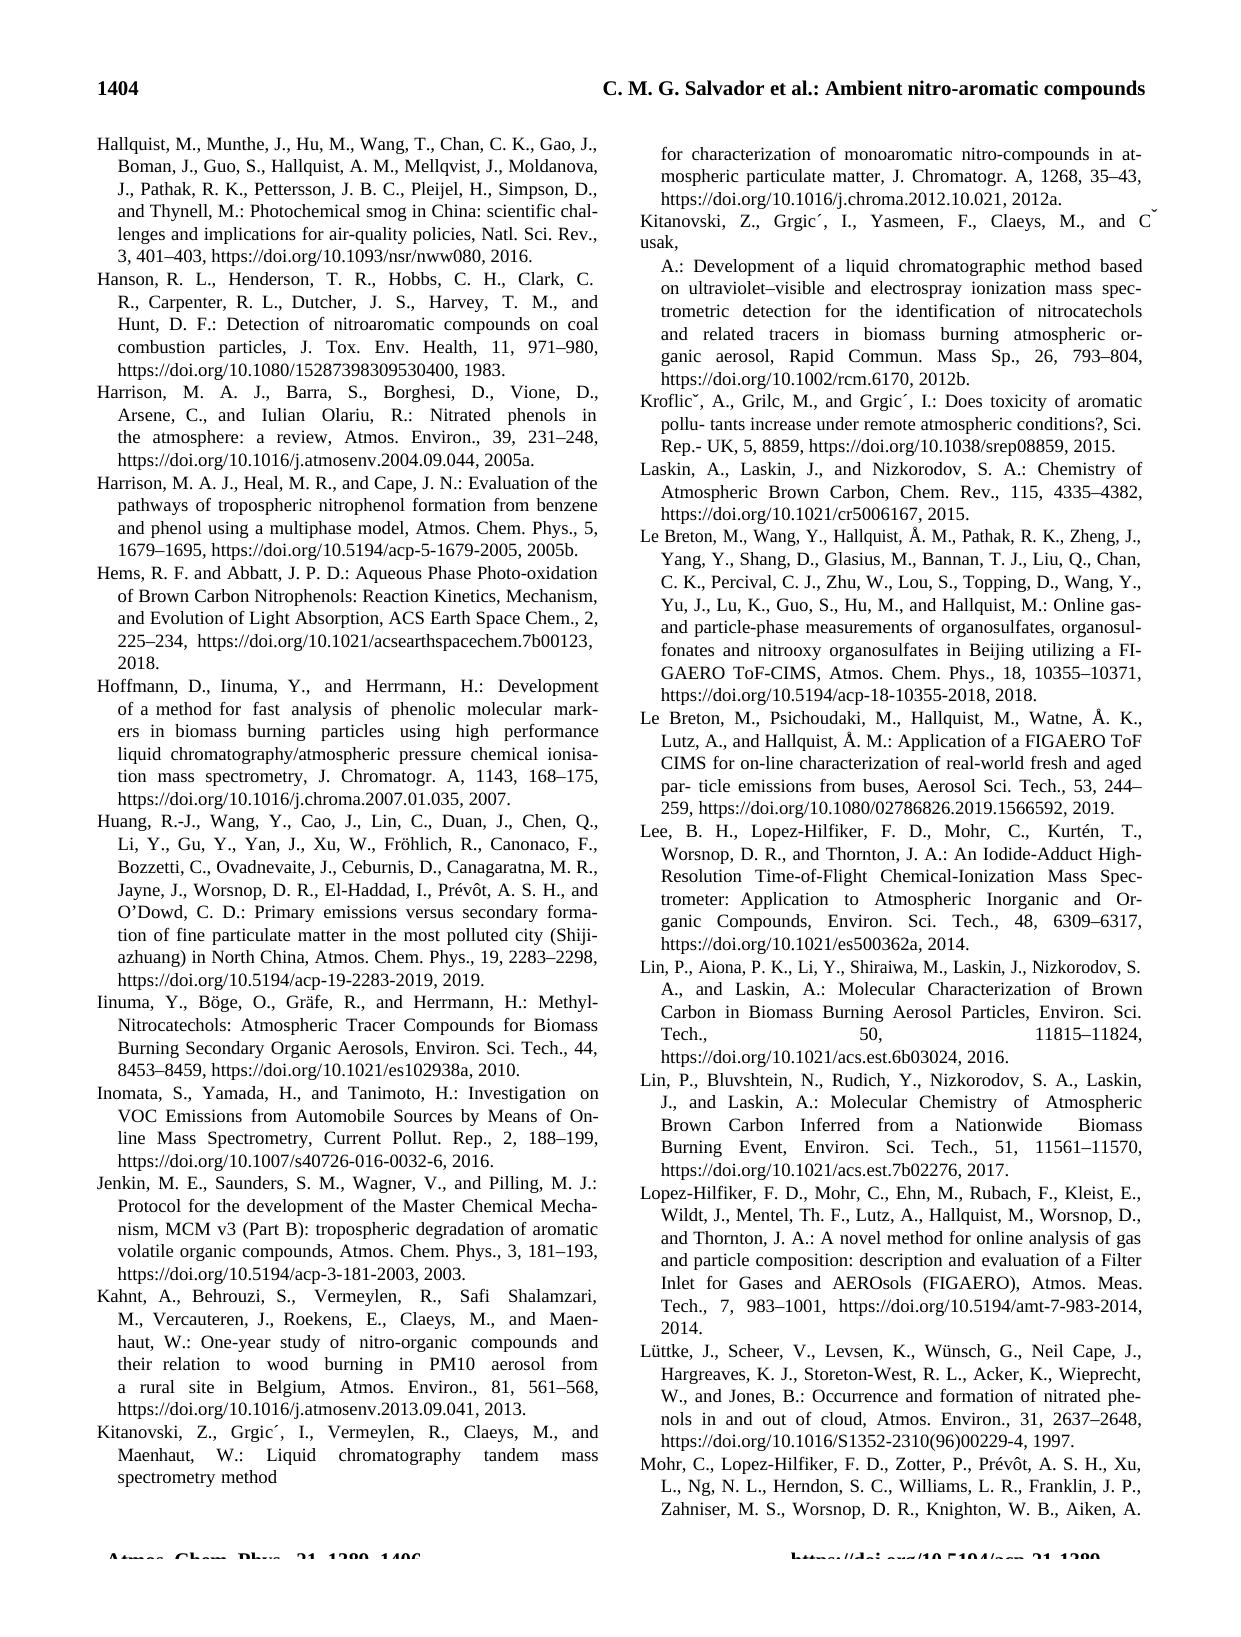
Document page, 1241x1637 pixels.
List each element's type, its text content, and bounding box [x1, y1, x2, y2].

text Iinuma, Y., Böge, O., Gräfe, R., and Herrmann, H.: Methyl- Nitrocatechols: Atmospheric Tracer Compounds for Biomass Burning Secondary Organic Aerosols, Environ. Sci. Tech., 44, 8453–8459, https://doi.org/10.1021/es102938a, 2010. [97, 991, 599, 1081]
text Mohr, C., Lopez-Hilfiker, F. D., Zotter, P., Prévôt, A. S. H., Xu, [640, 1453, 1159, 1474]
text R., Carpenter, R. L., Dutcher, J. S., Harvey, T. M., and Hunt, D. F.: Detection of nitroaromatic compounds on coal combustion particles, J. Tox. Env. Health, 11, 971–980, https://doi.org/10.1080/15287398309530400, 1983. [117, 291, 599, 380]
text Le Breton, M., Wang, Y., Hallquist, Å. M., Pathak, R. K., Zheng, J., [640, 526, 1159, 547]
text Lee, B. H., Lopez-Hilfiker, F. D., Mohr, C., Kurtén, T., Worsnop, D. R., and Thornton, J. A.: An Iodide-Adduct High- Resolution Time-of-Flight Chemical-Ionization Mass Spec- trometer: Application to Atmospheric Inorganic and Or- ganic Compounds, Environ. Sci. Tech., 48, 6309–6317, https://doi.org/10.1021/es500362a, 2014. [640, 820, 1142, 954]
text Hallquist, M., Munthe, J., Hu, M., Wang, T., Chan, C. K., Gao, J., Boman, J., Guo, S., Hallquist, A. M., Mellqvist, J., Moldanova, J., Pathak, R. K., Pettersson, J. B. C., Pleijel, H., Simpson, D., and Thynell, M.: Photochemical smog in China: scientific chal- lenges and implications for air-quality policies, Natl. Sci. Rev., 3, 401–403, https://doi.org/10.1093/nsr/nww080, 2016. [97, 132, 599, 267]
text Harrison, M. A. J., Heal, M. R., and Cape, J. N.: Evaluation of the pathways of tropospheric nitrophenol formation from benzene and phenol using a multiphase model, Atmos. Chem. Phys., 5, 1679–1695, https://doi.org/10.5194/acp-5-1679-2005, 2005b. [97, 472, 599, 561]
text Kroflicˇ, A., Grilc, M., and Grgic´, I.: Does toxicity of aromatic pollu- tants increase under remote atmospheric conditions?, Sci. Rep.- UK, 5, 8859, https://doi.org/10.1038/srep08859, 2015. [640, 390, 1142, 457]
text Inomata, S., Yamada, H., and Tanimoto, H.: Investigation on VOC Emissions from Automobile Sources by Means of On- line Mass Spectrometry, Current Pollut. Rep., 2, 188–199, https://doi.org/10.1007/s40726-016-0032-6, 2016. [97, 1082, 599, 1171]
text for characterization of monoaromatic nitro-compounds in at- mospheric particulate matter, J. Chromatogr. A, 1268, 35–43, https://doi.org/10.1016/j.chroma.2012.10.021, 2012a. [661, 143, 1142, 209]
text Lopez-Hilfiker, F. D., Mohr, C., Ehn, M., Rubach, F., Kleist, E., Wildt, J., Mentel, Th. F., Lutz, A., Hallquist, M., Worsnop, D., and Thornton, J. A.: A novel method for online analysis of gas and particle composition: description and evaluation of a Filter Inlet for Gases and AEROsols (FIGAERO), Atmos. Meas. Tech., 7, 983–1001, https://doi.org/10.5194/amt-7-983-2014, 2014. [640, 1182, 1142, 1339]
text A.: Development of a liquid chromatographic method based on ultraviolet–visible and electrospray ionization mass spec- trometric detection for the identification of nitrocatechols and related tracers in biomass burning atmospheric or- ganic aerosol, Rapid Commun. Mass Sp., 26, 793–804, https://doi.org/10.1002/rcm.6170, 2012b. [661, 254, 1142, 389]
text Lin, P., Bluvshtein, N., Rudich, Y., Nizkorodov, S. A., Laskin, J., and Laskin, A.: Molecular Chemistry of Atmospheric Brown Carbon Inferred from a Nationwide Biomass Burning Event, Environ. Sci. Tech., 51, 11561–11570, https://doi.org/10.1021/acs.est.7b02276, 2017. [640, 1068, 1142, 1181]
text Kitanovski, Z., Grgic´, I., Yasmeen, F., Claeys, M., and Cˇ usak, [640, 210, 1159, 253]
text Harrison, M. A. J., Barra, S., Borghesi, D., Vione, D., Arsene, C., and Iulian Olariu, R.: Nitrated phenols in the atmosphere: a review, Atmos. Environ., 39, 231–248, https://doi.org/10.1016/j.atmosenv.2004.09.044, 2005a. [97, 381, 599, 471]
text Jenkin, M. E., Saunders, S. M., Wagner, V., and Pilling, M. J.: Protocol for the development of the Master Chemical Mecha- nism, MCM v3 (Part B): tropospheric degradation of aromatic volatile organic compounds, Atmos. Chem. Phys., 3, 181–193, https://doi.org/10.5194/acp-3-181-2003, 2003. [97, 1172, 599, 1284]
text Yang, Y., Shang, D., Glasius, M., Bannan, T. J., Liu, Q., Chan, [661, 548, 1159, 570]
text Li, Y., Gu, Y., Yan, J., Xu, W., Fröhlich, R., Canonaco, F., Bozzetti, C., Ovadnevaite, J., Ceburnis, D., Canagaratna, M. R., Jayne, J., Worsnop, D. R., El-Haddad, I., Prévôt, A. S. H., and O’Dowd, C. D.: Primary emissions versus secondary forma- tion of fine particulate matter in the most polluted city (Shiji- azhuang) in North China, Atmos. Chem. Phys., 19, 2283–2298, https://doi.org/10.5194/acp-19-2283-2019, 2019. [117, 833, 599, 990]
text Hems, R. F. and Abbatt, J. P. D.: Aqueous Phase Photo-oxidation of Brown Carbon Nitrophenols: Reaction Kinetics, Mechanism, and Evolution of Light Absorption, ACS Earth Space Chem., 2, 225–234, https://doi.org/10.1021/acsearthspacechem.7b00123, [97, 562, 599, 651]
text Kahnt, A., Behrouzi, S., Vermeylen, R., Safi Shalamzari, M., Vercauteren, J., Roekens, E., Claeys, M., and Maen- haut, W.: One-year study of nitro-organic compounds and their relation to wood burning in PM10 aerosol from a rural site in Belgium, Atmos. Environ., 81, 561–568, https://doi.org/10.1016/j.atmosenv.2013.09.041, 2013. [97, 1285, 599, 1420]
text C. K., Percival, C. J., Zhu, W., Lou, S., Topping, D., Wang, Y., Yu, J., Lu, K., Guo, S., Hu, M., and Hallquist, M.: Online gas- and particle-phase measurements of organosulfates, organosul- fonates and nitrooxy organosulfates in Beijing utilizing a FI- GAERO ToF-CIMS, Atmos. Chem. Phys., 18, 10355–10371, https://doi.org/10.5194/acp-18-10355-2018, 2018. [661, 571, 1142, 706]
text Laskin, A., Laskin, J., and Nizkorodov, S. A.: Chemistry of Atmospheric Brown Carbon, Chem. Rev., 115, 4335–4382, https://doi.org/10.1021/cr5006167, 2015. [640, 458, 1142, 525]
text Hanson, R. L., Henderson, T. R., Hobbs, C. H., Clark, C. [97, 268, 603, 289]
text Lüttke, J., Scheer, V., Levsen, K., Wünsch, G., Neil Cape, J., Hargreaves, K. J., Storeton-West, R. L., Acker, K., Wieprecht, W., and Jones, B.: Occurrence and formation of nitrated phe- nols in and out of cloud, Atmos. Environ., 31, 2637–2648, https://doi.org/10.1016/S1352-2310(96)00229-4, 1997. [640, 1340, 1142, 1452]
text 2018. [117, 652, 603, 674]
text Le Breton, M., Psichoudaki, M., Hallquist, M., Watne, Å. K., Lutz, A., and Hallquist, Å. M.: Application of a FIGAERO ToF CIMS for on-line characterization of real-world fresh and aged par- ticle emissions from buses, Aerosol Sci. Tech., 53, 244–259, https://doi.org/10.1080/02786826.2019.1566592, 2019. [640, 707, 1142, 819]
subtitle 1404 C. M. G. Salvador et al.: Ambient nitro-aromatic compounds [97, 76, 1159, 100]
text Lin, P., Aiona, P. K., Li, Y., Shiraiwa, M., Laskin, J., Nizkorodov, S. A., and Laskin, A.: Molecular Characterization of Brown Carbon in Biomass Burning Aerosol Particles, Environ. Sci. Tech., 50, 11815–11824, https://doi.org/10.1021/acs.est.6b03024, 2016. [640, 956, 1142, 1067]
text Huang, R.-J., Wang, Y., Cao, J., Lin, C., Duan, J., Chen, Q., [97, 811, 603, 832]
text Hoffmann, D., Iinuma, Y., and Herrmann, H.: Development of a method for fast analysis of phenolic molecular mark- ers in biomass burning particles using high performance liquid chromatography/atmospheric pressure chemical ionisa- tion mass spectrometry, J. Chromatogr. A, 1143, 168–175, https://doi.org/10.1016/j.chroma.2007.01.035, 2007. [97, 675, 599, 809]
text Kitanovski, Z., Grgic´, I., Vermeylen, R., Claeys, M., and Maenhaut, W.: Liquid chromatography tandem mass spectrometry method [97, 1421, 599, 1488]
